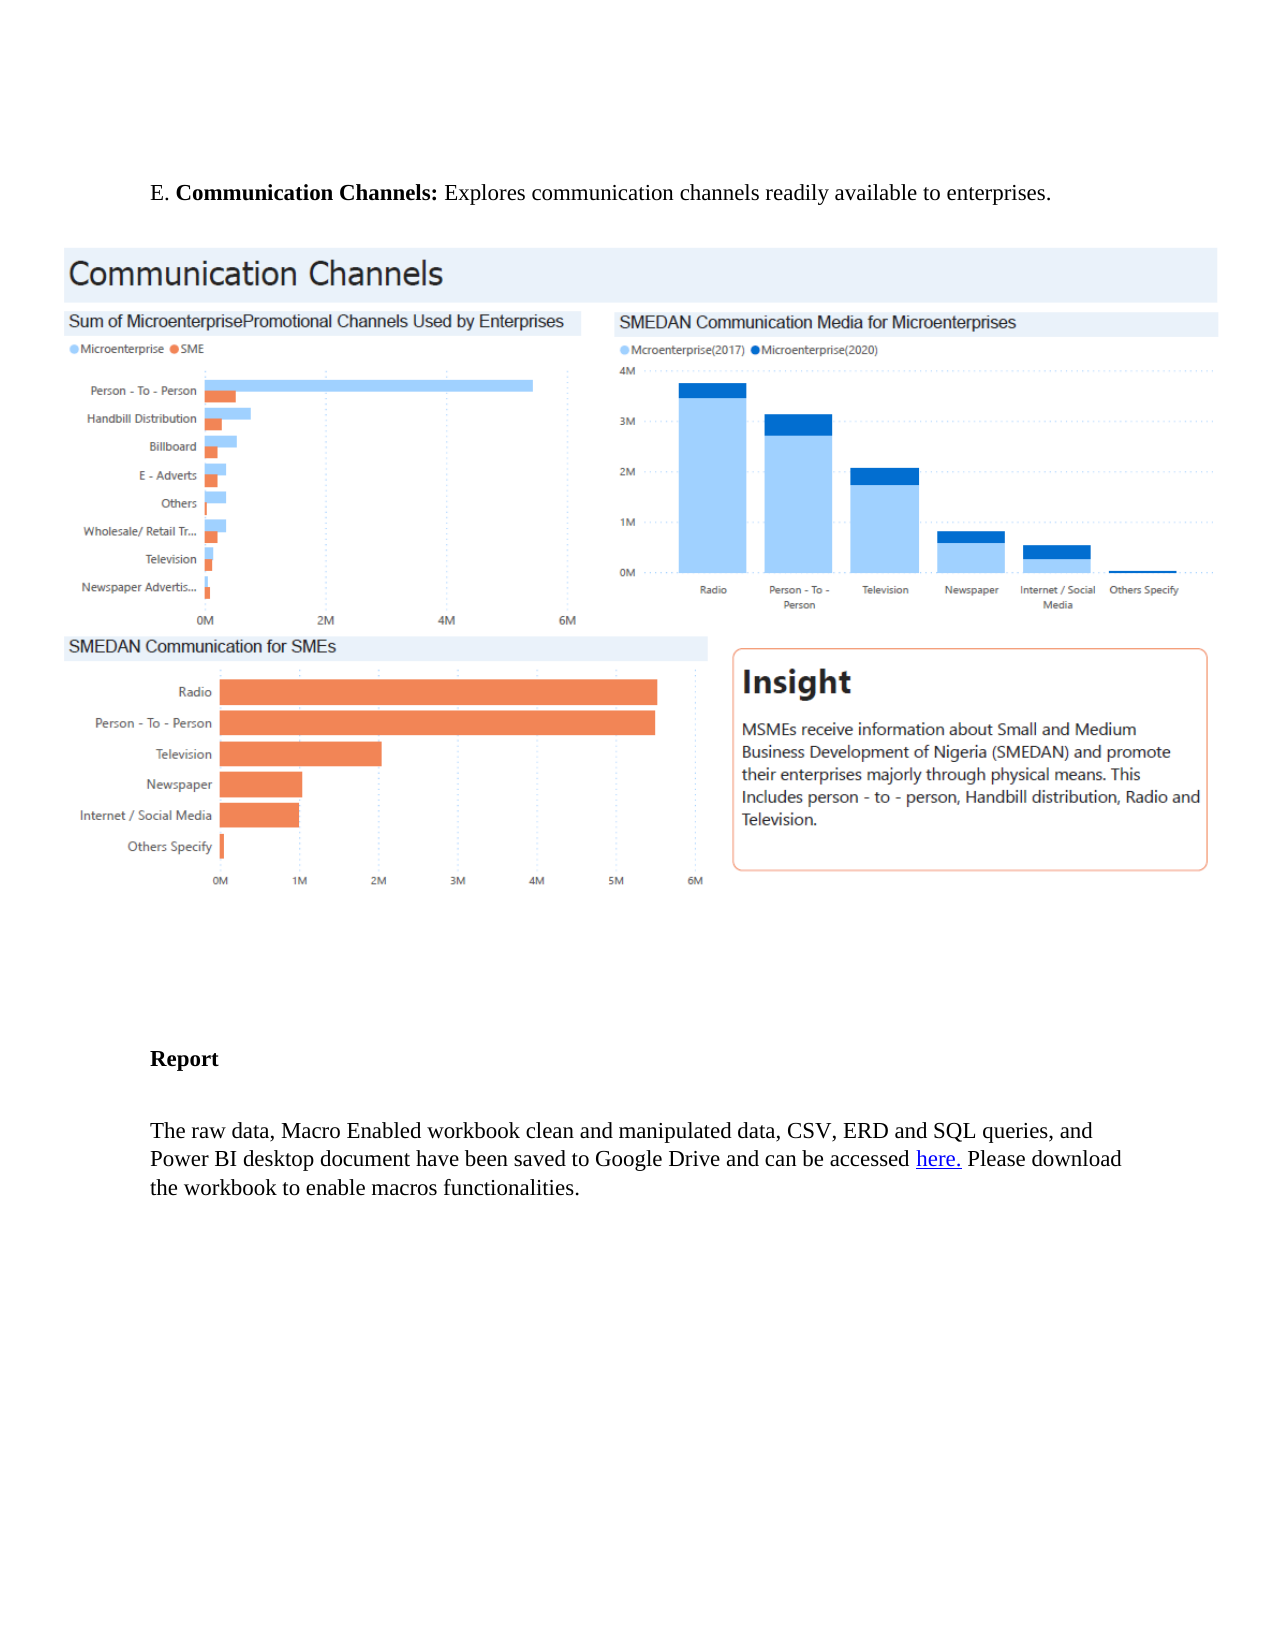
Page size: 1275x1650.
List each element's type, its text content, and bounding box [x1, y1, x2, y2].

text E. Communication Channels: Explores communication channels readily available to enterprises. [150, 179, 1125, 205]
picture [47, 236, 1226, 904]
text Report [150, 1045, 1125, 1072]
text The raw data, Macro Enabled workbook clean and manipulated data, CSV, ERD and SQL queries, and Power BI desktop document have been saved to Google Drive and can be accessed here. Please download the workbook to enable macros functionalities. [150, 1117, 1125, 1200]
